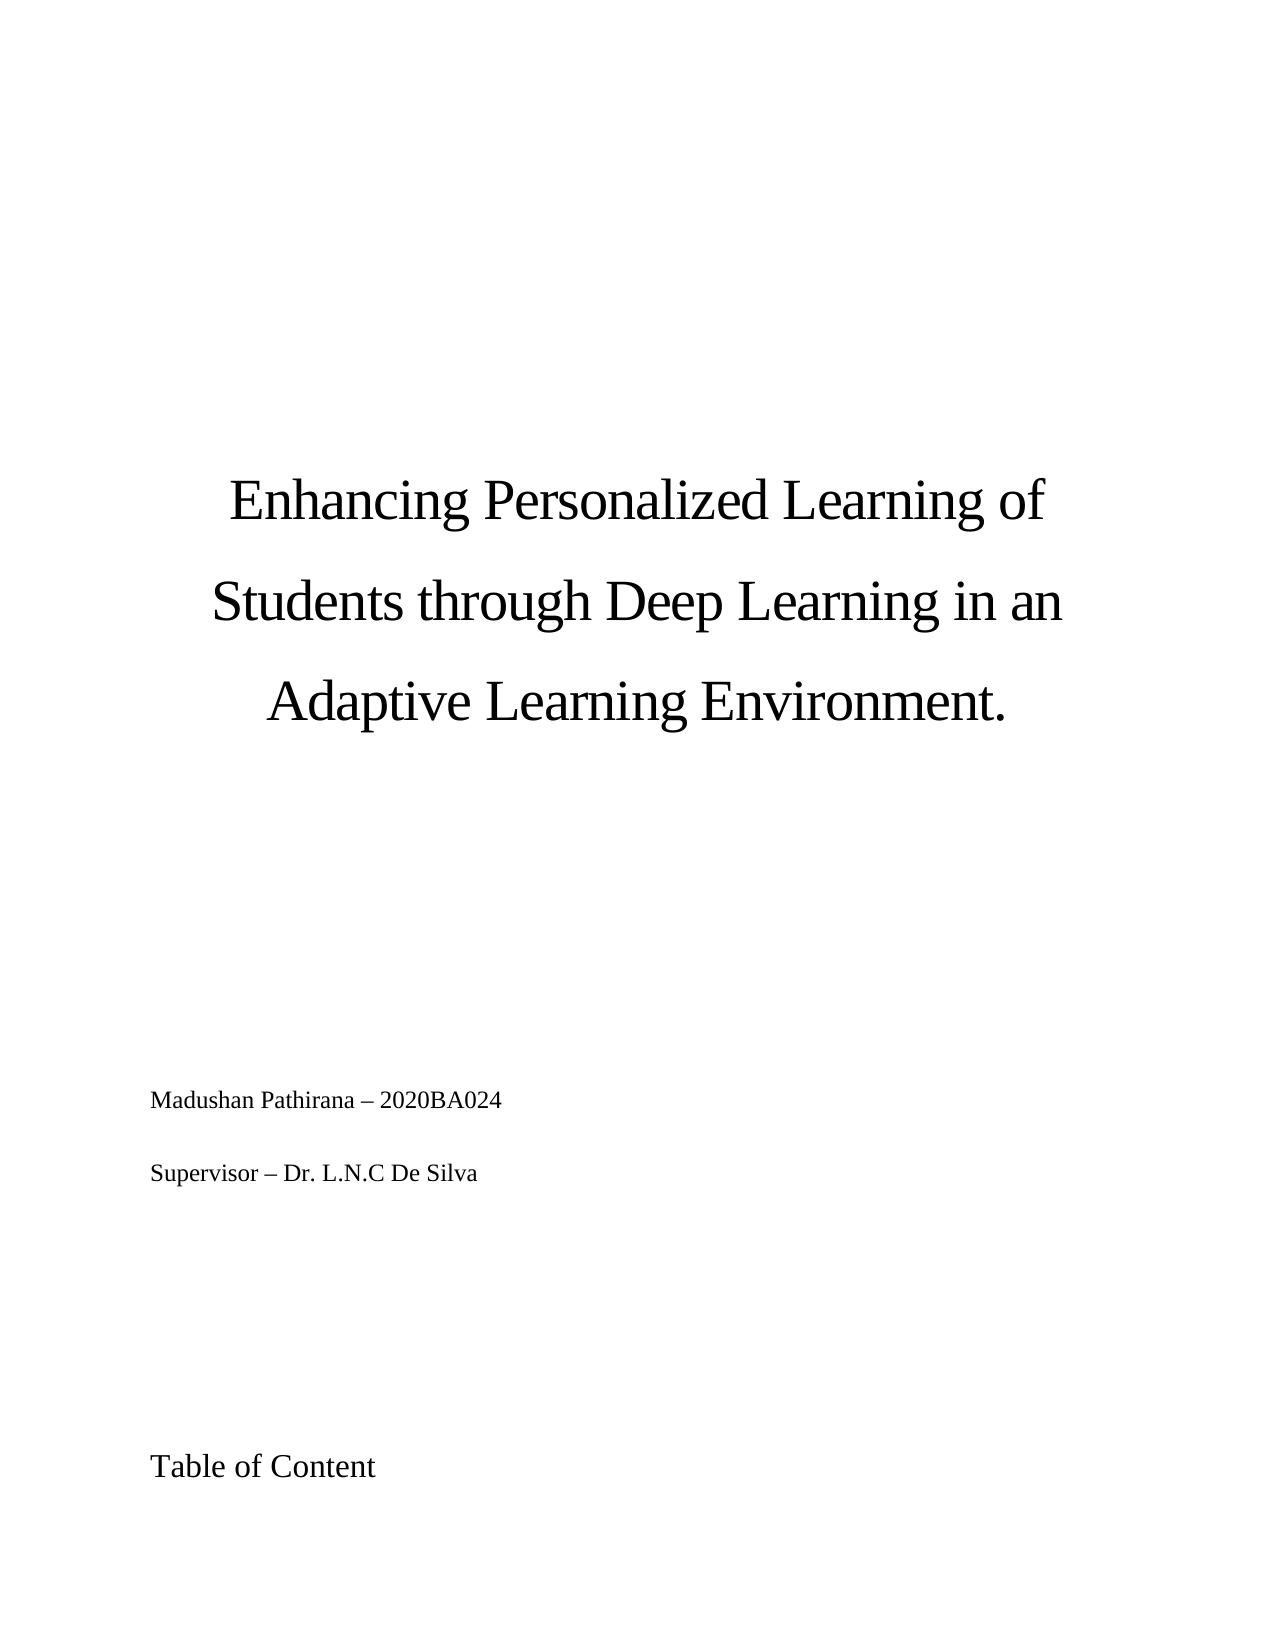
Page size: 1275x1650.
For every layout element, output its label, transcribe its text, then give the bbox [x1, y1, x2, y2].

text Enhancing Personalized Learning of Students through Deep Learning in an Adaptive Learning Environment. [150, 465, 1125, 733]
text Madushan Pathirana – 2020BA024 [150, 1085, 1125, 1114]
text Supervisor – Dr. L.N.C De Silva [150, 1158, 1125, 1186]
